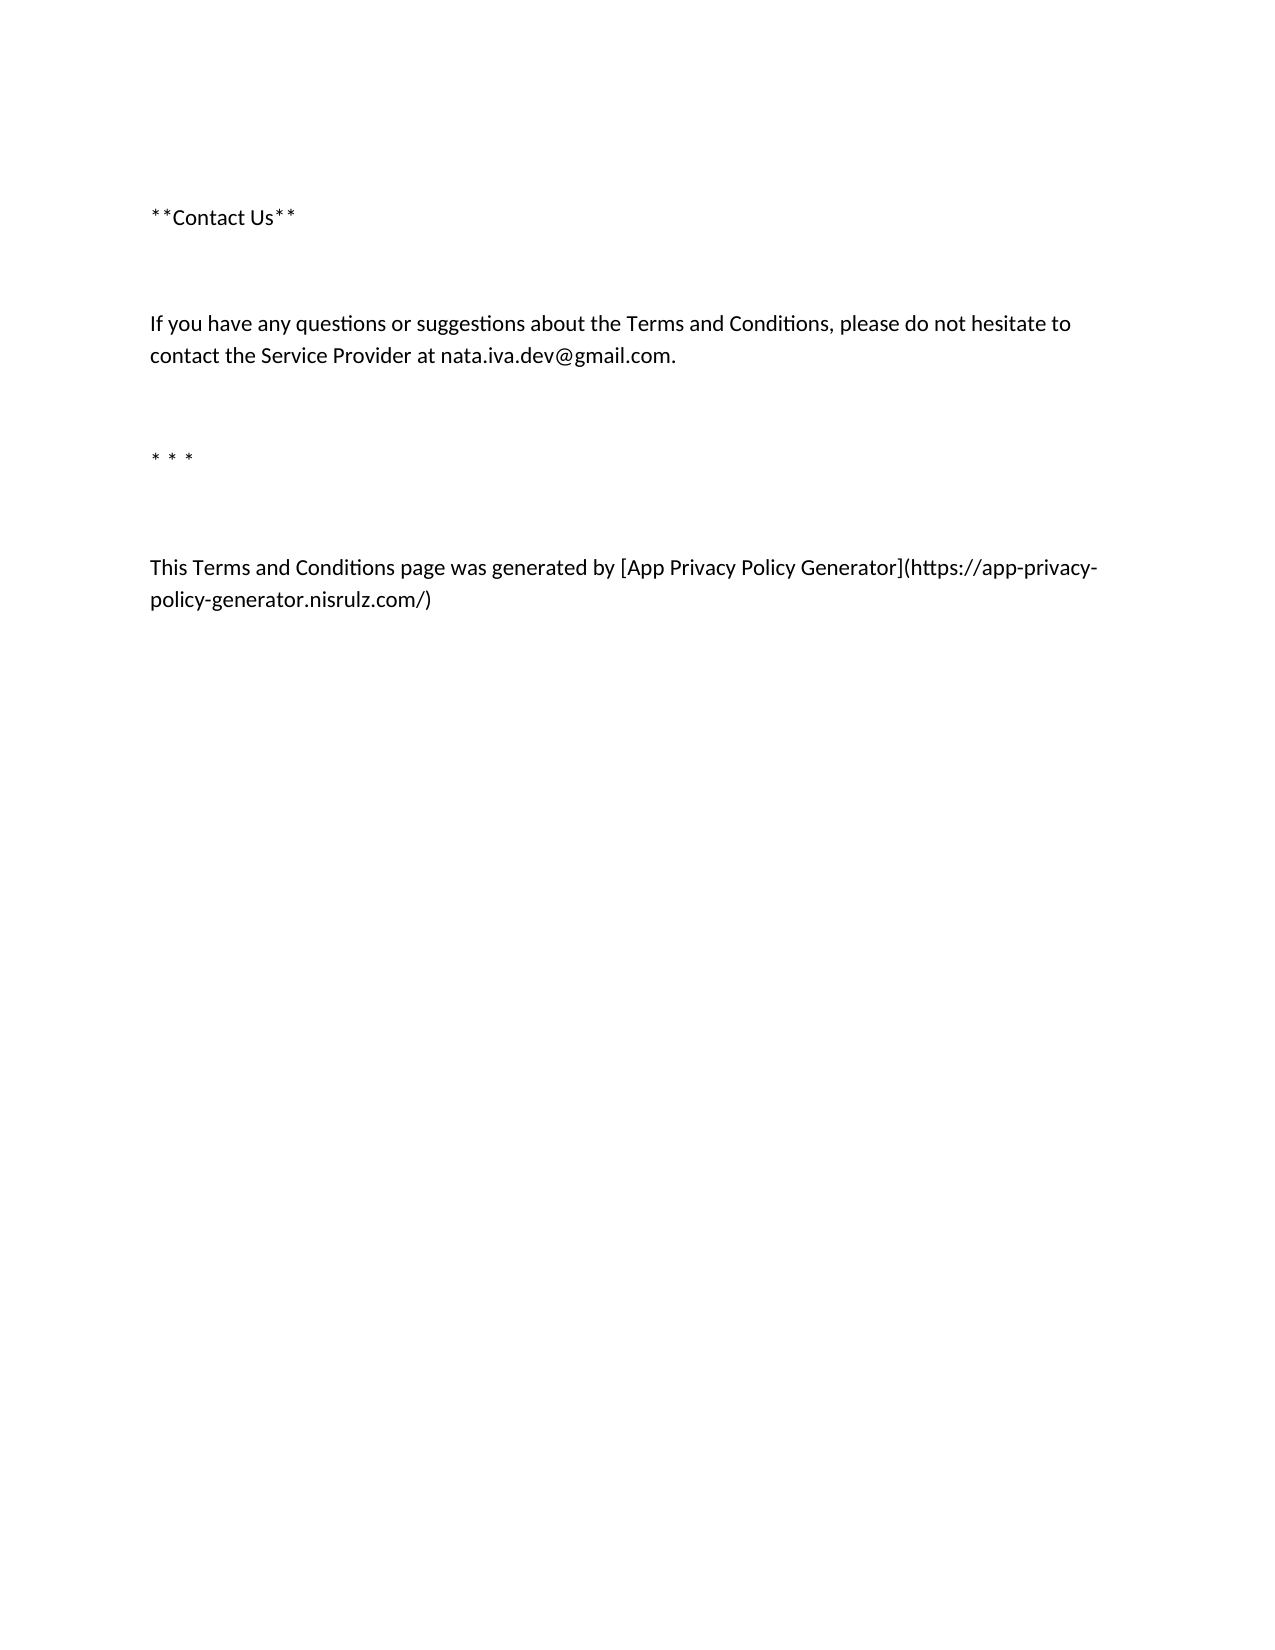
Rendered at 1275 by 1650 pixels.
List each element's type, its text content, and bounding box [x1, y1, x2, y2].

text If you have any questions or suggestions about the Terms and Conditions, please do not hesitate to contact the Service Provider at nata.iva.dev@gmail.com. [150, 309, 1125, 369]
text * * * [150, 447, 1125, 475]
text This Terms and Conditions page was generated by [App Privacy Policy Generator](https://app-privacy-policy-generator.nisrulz.com/) [150, 553, 1125, 613]
text **Contact Us** [150, 203, 1125, 231]
